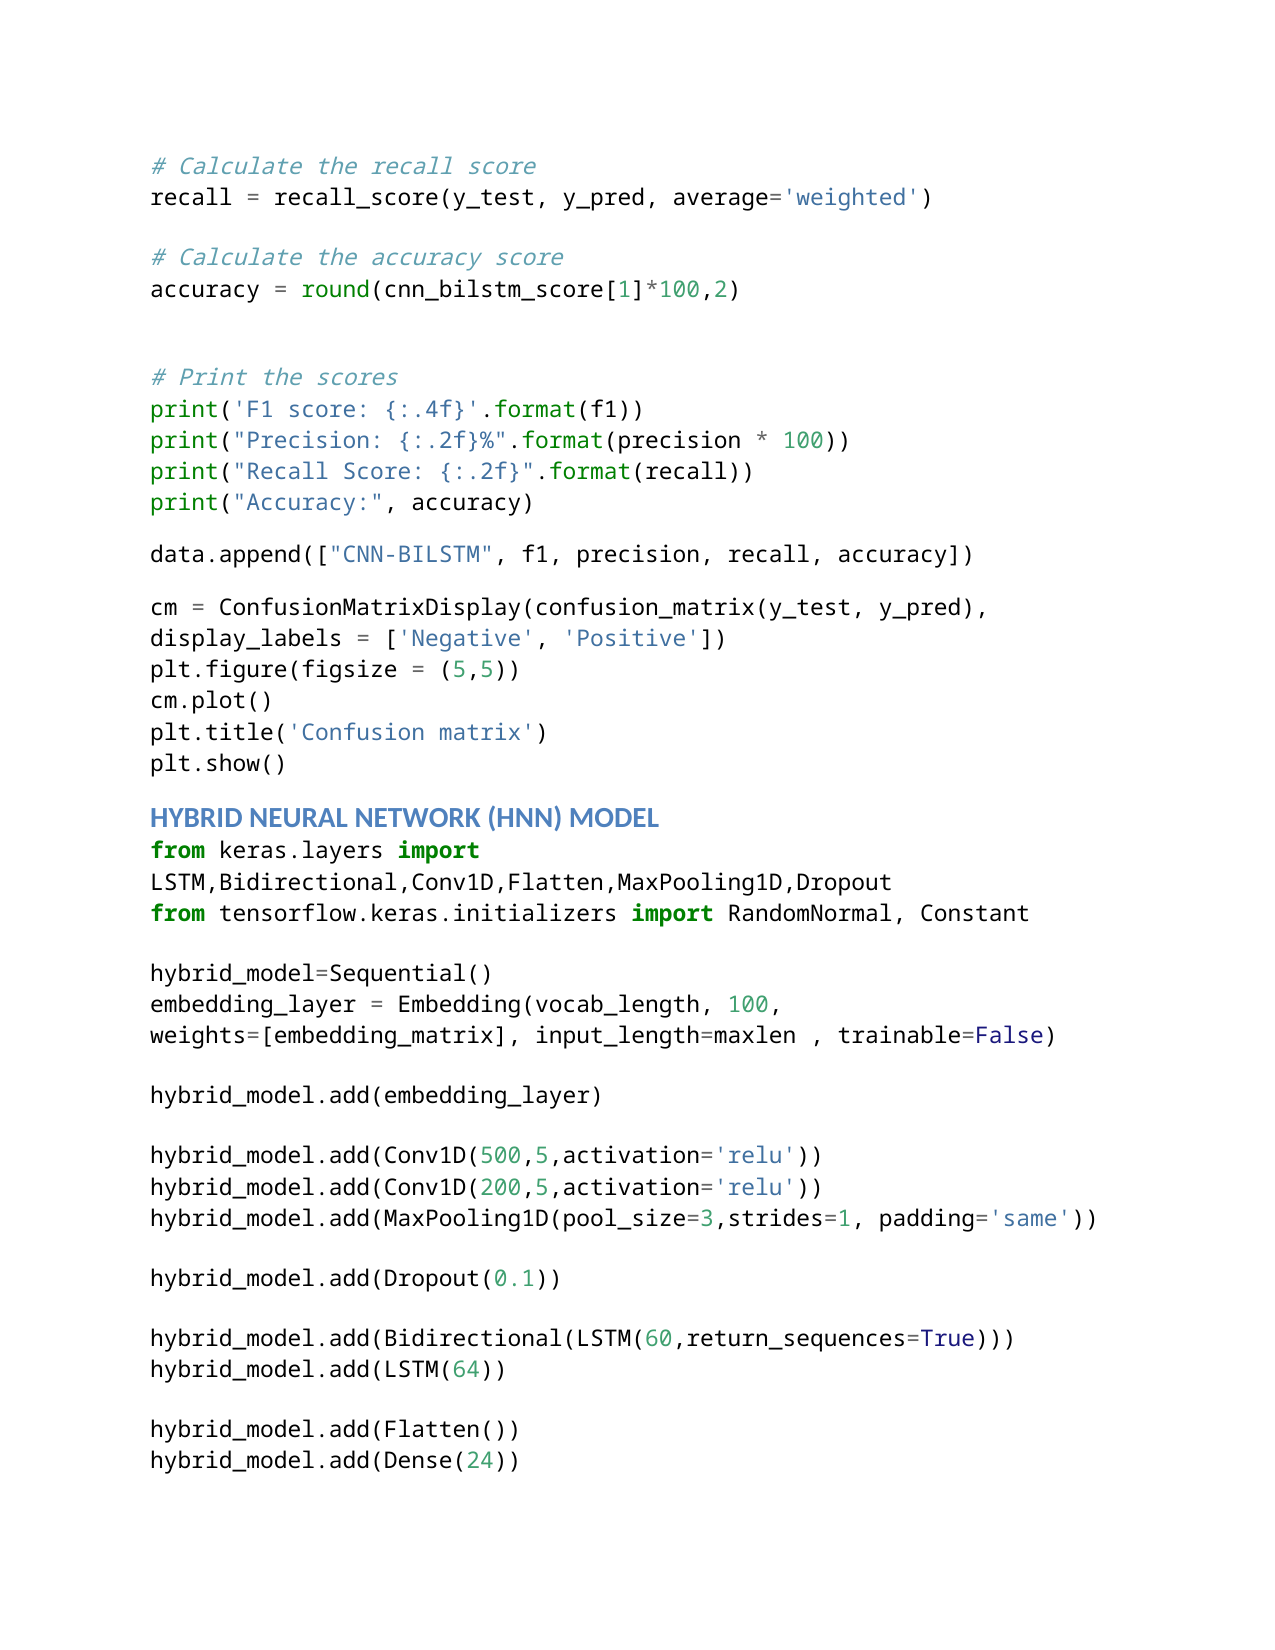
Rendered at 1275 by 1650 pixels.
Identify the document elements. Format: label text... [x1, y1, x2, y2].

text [150, 834, 1125, 1476]
text data.append(["CNN-BILSTM", f1, precision, recall, accuracy]) [150, 538, 1125, 569]
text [150, 150, 1125, 517]
subtitle HYBRID NEURAL NETWORK (HNN) MODEL [150, 799, 1125, 834]
text cm = ConfusionMatrixDisplay(confusion_matrix(y_test, y_pred), display_labels = ['Negative', 'Positive']) plt.figure(figsize = (5,5)) cm.plot() plt.title('Confusion matrix') plt.show() [150, 590, 1125, 778]
